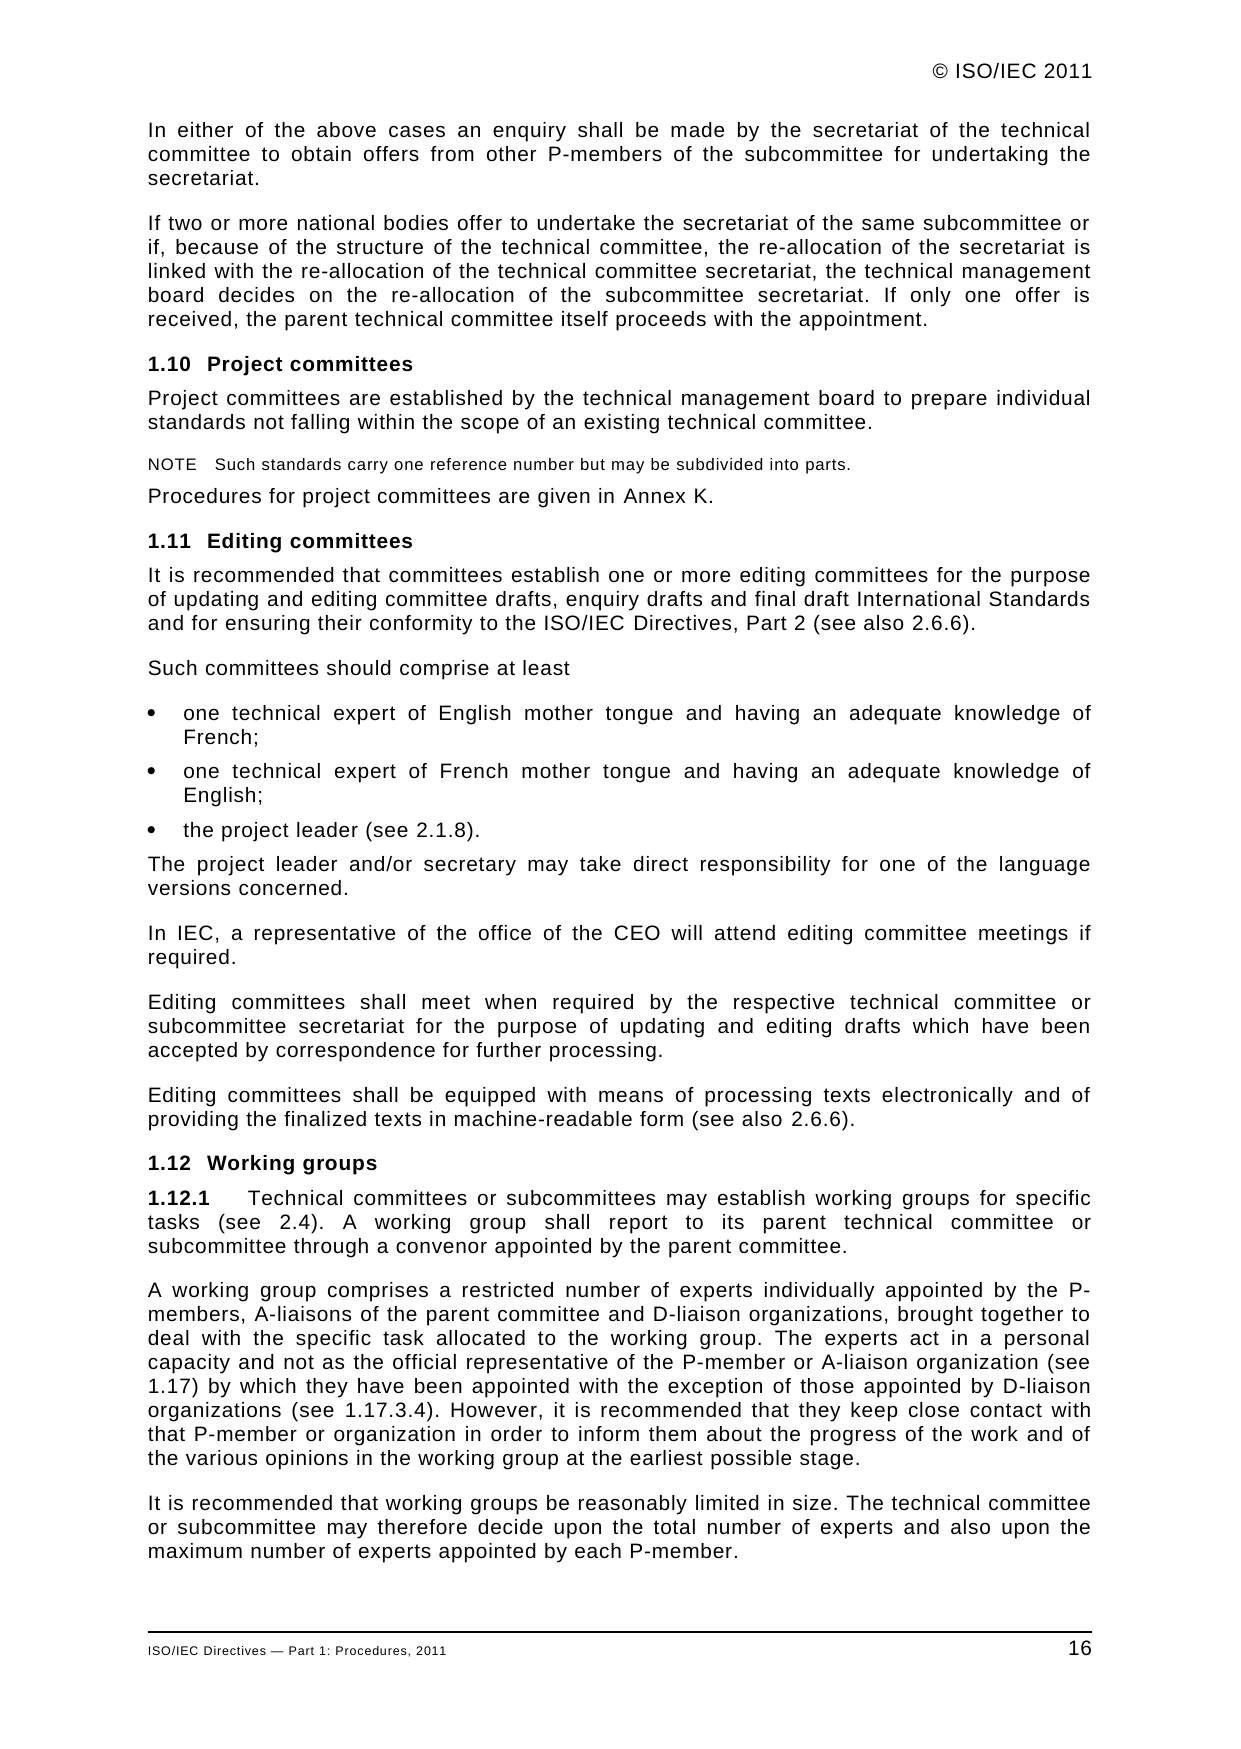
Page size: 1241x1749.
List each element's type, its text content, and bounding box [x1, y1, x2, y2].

list one technical expert of English mother tongue and having an adequate knowledge of French; [148, 701, 1092, 749]
text Project committees are established by the technical management board to prepare individual standards not falling within the scope of an existing technical committee. [148, 386, 1092, 434]
list the project leader (see 2.1.8). [148, 818, 1092, 842]
text The project leader and/or secretary may take direct responsibility for one of the language versions concerned. [148, 852, 1092, 900]
text NOTE Such standards carry one reference number but may be subdivided into parts. [148, 454, 1092, 474]
text In either of the above cases an enquiry shall be made by the secretariat of the technical committee to obtain offers from other P-members of the subcommittee for undertaking the secretariat. [148, 118, 1092, 190]
text In IEC, a representative of the office of the CEO will attend editing committee meetings if required. [148, 921, 1092, 969]
subtitle Project committees [148, 351, 1092, 375]
text Technical committees or subcommittees may establish working groups for specific tasks (see 2.4). A working group shall report to its parent technical committee or subcommittee through a convenor appointed by the parent committee. [148, 1186, 1092, 1257]
text Editing committees shall meet when required by the respective technical committee or subcommittee secretariat for the purpose of updating and editing drafts which have been accepted by correspondence for further processing. [148, 990, 1092, 1062]
text Procedures for project committees are given in Annex K. [148, 484, 1092, 508]
text Editing committees shall be equipped with means of processing texts electronically and of providing the finalized texts in machine-readable form (see also 2.6.6). [148, 1082, 1092, 1130]
subtitle Working groups [148, 1151, 1092, 1175]
text It is recommended that working groups be reasonably limited in size. The technical committee or subcommittee may therefore decide upon the total number of experts and also upon the maximum number of experts appointed by each P-member. [148, 1491, 1092, 1563]
subtitle Editing committees [148, 529, 1092, 553]
text Such committees should comprise at least [148, 656, 1092, 680]
text If two or more national bodies offer to undertake the secretariat of the same subcommittee or if, because of the structure of the technical committee, the re-allocation of the secretariat is linked with the re-allocation of the technical committee secretariat, the technical management board decides on the re-allocation of the subcommittee secretariat. If only one offer is received, the parent technical committee itself proceeds with the appointment. [148, 211, 1092, 331]
text A working group comprises a restricted number of experts individually appointed by the P-members, A-liaisons of the parent committee and D-liaison organizations, brought together to deal with the specific task allocated to the working group. The experts act in a personal capacity and not as the official representative of the P-member or A-liaison organization (see 1.17) by which they have been appointed with the exception of those appointed by D-liaison organizations (see 1.17.3.4). However, it is recommended that they keep close contact with that P-member or organization in order to inform them about the progress of the work and of the various opinions in the working group at the earliest possible stage. [148, 1278, 1092, 1470]
list one technical expert of French mother tongue and having an adequate knowledge of English; [148, 759, 1092, 807]
